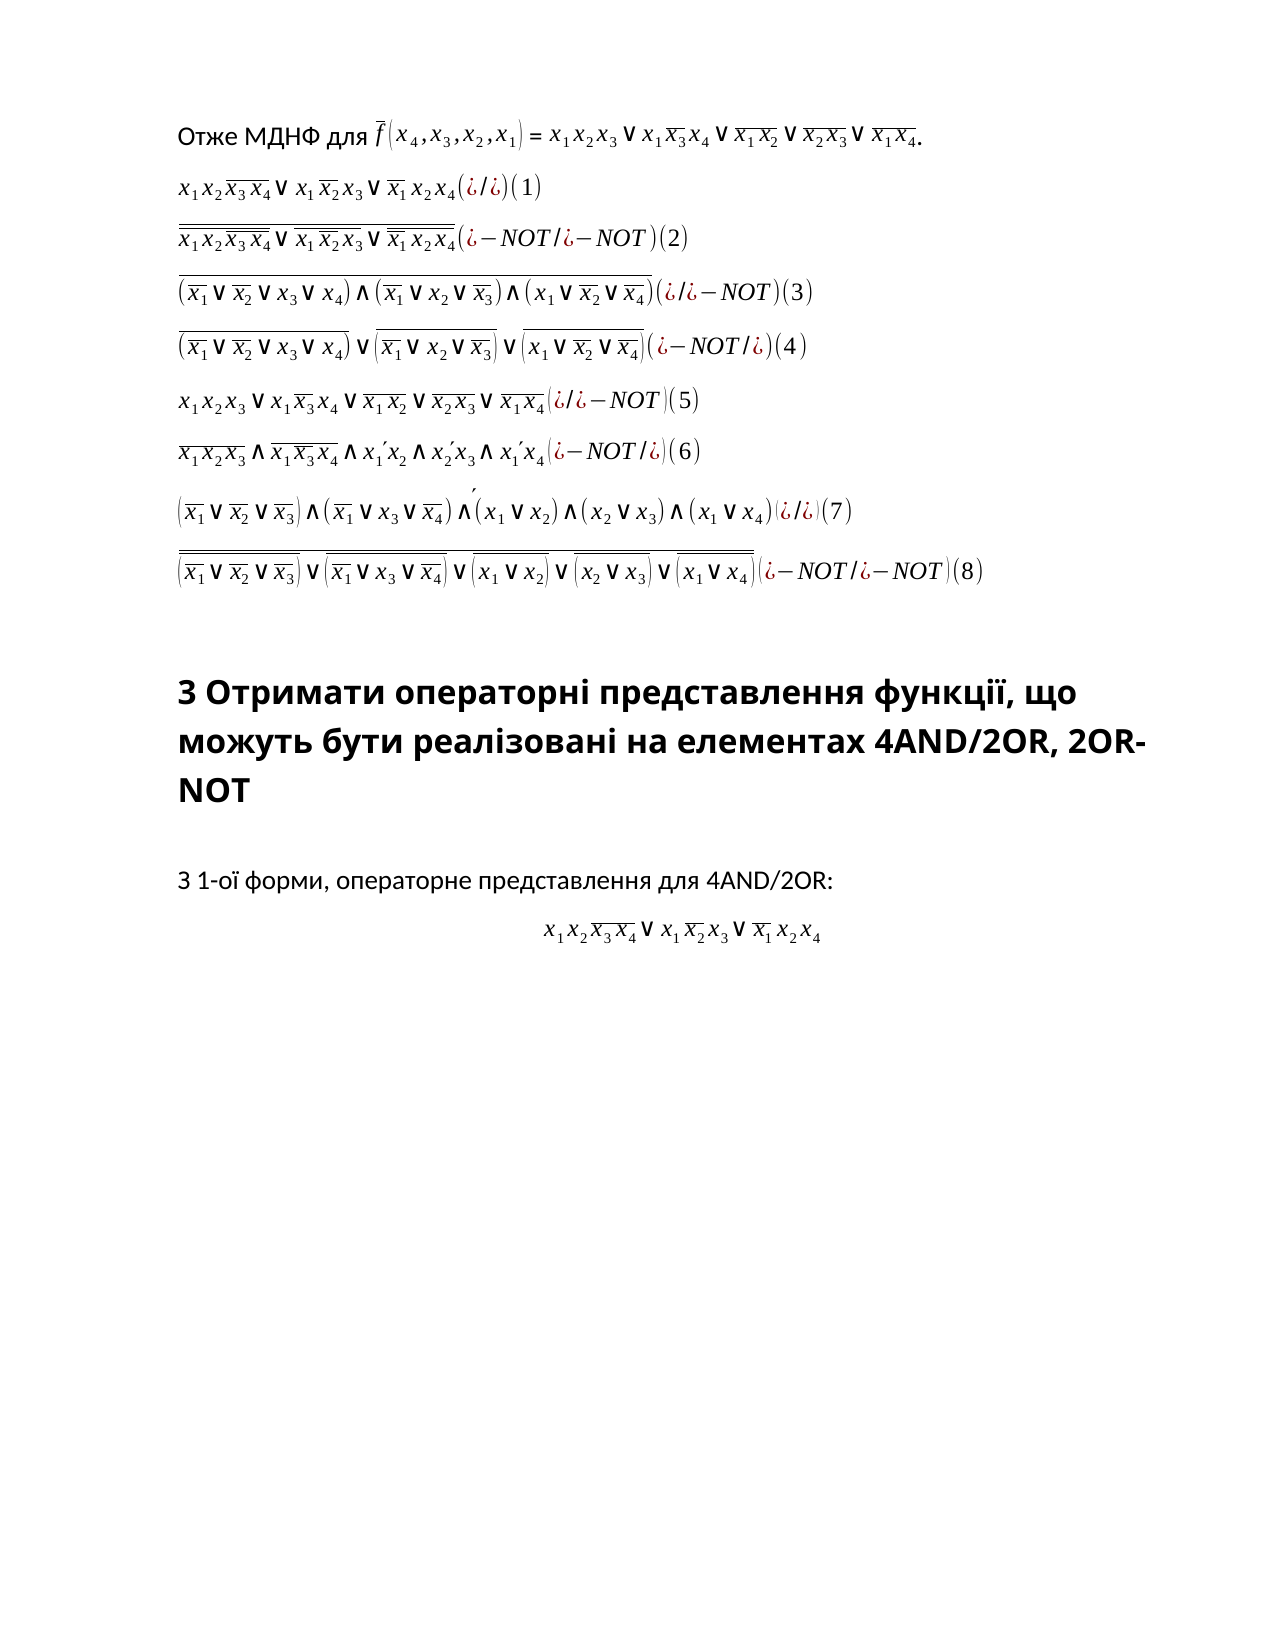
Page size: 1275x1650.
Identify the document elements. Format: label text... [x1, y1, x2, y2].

text З 1-ої форми, операторне представлення для 4AND/2OR: [177, 863, 1186, 896]
subtitle 3 Отримати операторні представлення функції, що можуть бути реалізовані на елементах 4AND/2OR, 2OR-NOT [177, 669, 1186, 812]
text Отже МДНФ для = . [177, 118, 1186, 153]
